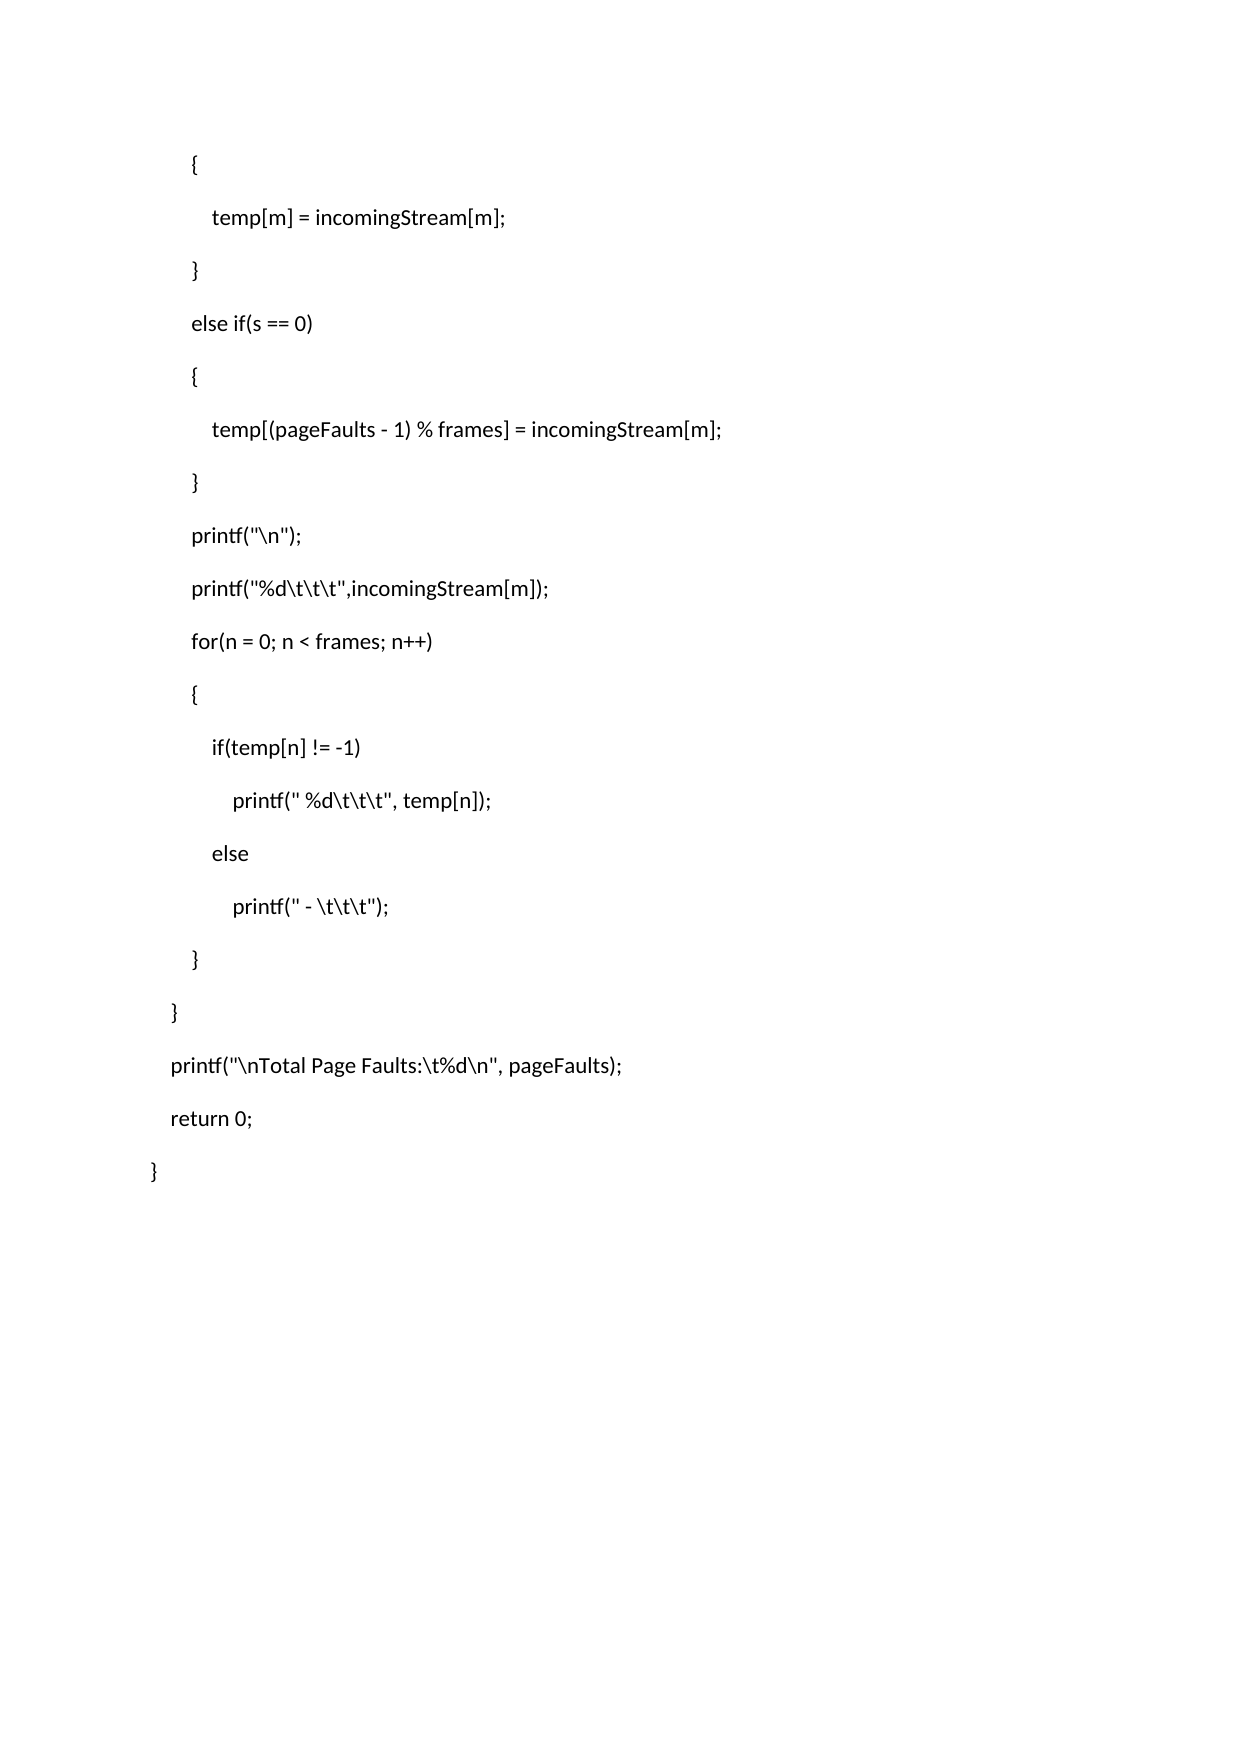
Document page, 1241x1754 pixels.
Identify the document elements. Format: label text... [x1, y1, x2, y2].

text printf("\nTotal Page Faults:\t%d\n", pageFaults); [150, 1051, 1090, 1079]
text } [150, 998, 1090, 1026]
text } [150, 468, 1090, 496]
text return 0; [150, 1104, 1090, 1132]
text { [150, 362, 1090, 390]
text printf(" - \t\t\t"); [150, 892, 1090, 920]
text for(n = 0; n < frames; n++) [150, 627, 1090, 655]
text printf("\n"); [150, 521, 1090, 549]
text { [150, 680, 1090, 708]
text temp[m] = incomingStream[m]; [150, 203, 1090, 231]
text printf("%d\t\t\t",incomingStream[m]); [150, 574, 1090, 602]
text if(temp[n] != -1) [150, 733, 1090, 761]
text } [150, 945, 1090, 973]
text else [150, 839, 1090, 867]
text else if(s == 0) [150, 309, 1090, 337]
text } [150, 1157, 1090, 1185]
text { [150, 150, 1090, 178]
text printf(" %d\t\t\t", temp[n]); [150, 786, 1090, 814]
text } [150, 256, 1090, 284]
text temp[(pageFaults - 1) % frames] = incomingStream[m]; [150, 415, 1090, 443]
